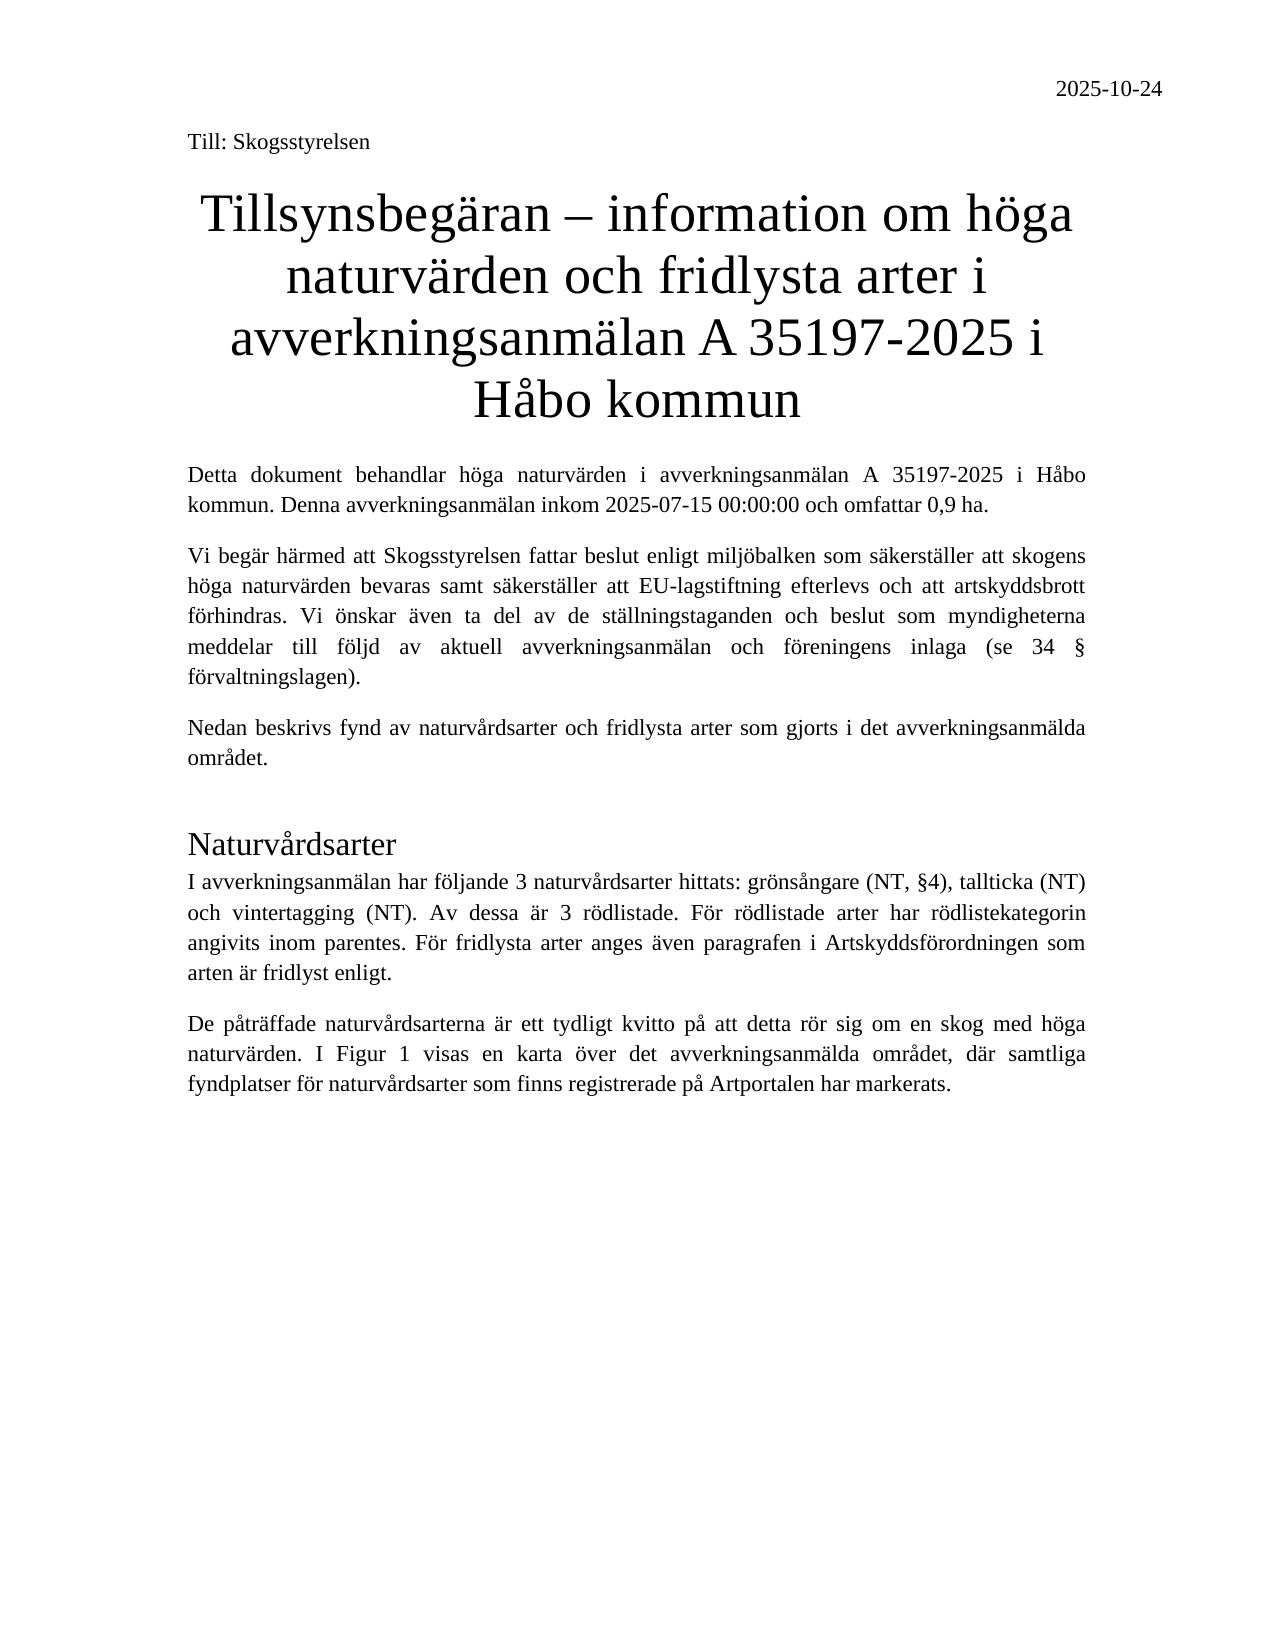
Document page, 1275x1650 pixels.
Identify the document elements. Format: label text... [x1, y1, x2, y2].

text Vi begär härmed att Skogsstyrelsen fattar beslut enligt miljöbalken som säkerställer att skogens höga naturvärden bevaras samt säkerställer att EU-lagstiftning efterlevs och att artskyddsbrott förhindras. Vi önskar även ta del av de ställningstaganden och beslut som myndigheterna meddelar till följd av aktuell avverkningsanmälan och föreningens inlaga (se 34 § förvaltningslagen). [187, 542, 1087, 689]
text I avverkningsanmälan har följande 3 naturvårdsarter hittats: grönsångare (NT, §4), tallticka (NT) och vintertagging (NT). Av dessa är 3 rödlistade. För rödlistade arter har rödlistekategorin angivits inom parentes. För fridlysta arter anges även paragrafen i Artskyddsförordningen som arten är fridlyst enligt. [187, 868, 1087, 985]
text Nedan beskrivs fynd av naturvårdsarter och fridlysta arter som gjorts i det avverkningsanmälda området. [187, 714, 1087, 771]
subtitle Naturvårdsarter [187, 824, 1087, 863]
title Tillsynsbegäran – information om höga naturvärden och fridlysta arter i avverkningsanmälan A 35197-2025 i Håbo kommun [187, 180, 1087, 429]
text Detta dokument behandlar höga naturvärden i avverkningsanmälan A 35197-2025 i Håbo kommun. Denna avverkningsanmälan inkom 2025-07-15 00:00:00 och omfattar 0,9 ha. [187, 461, 1087, 517]
text De påträffade naturvårdsarterna är ett tydligt kvitto på att detta rör sig om en skog med höga naturvärden. I Figur 1 visas en karta över det avverkningsanmälda området, där samtliga fyndplatser för naturvårdsarter som finns registrerade på Artportalen har markerats. [187, 1010, 1087, 1097]
